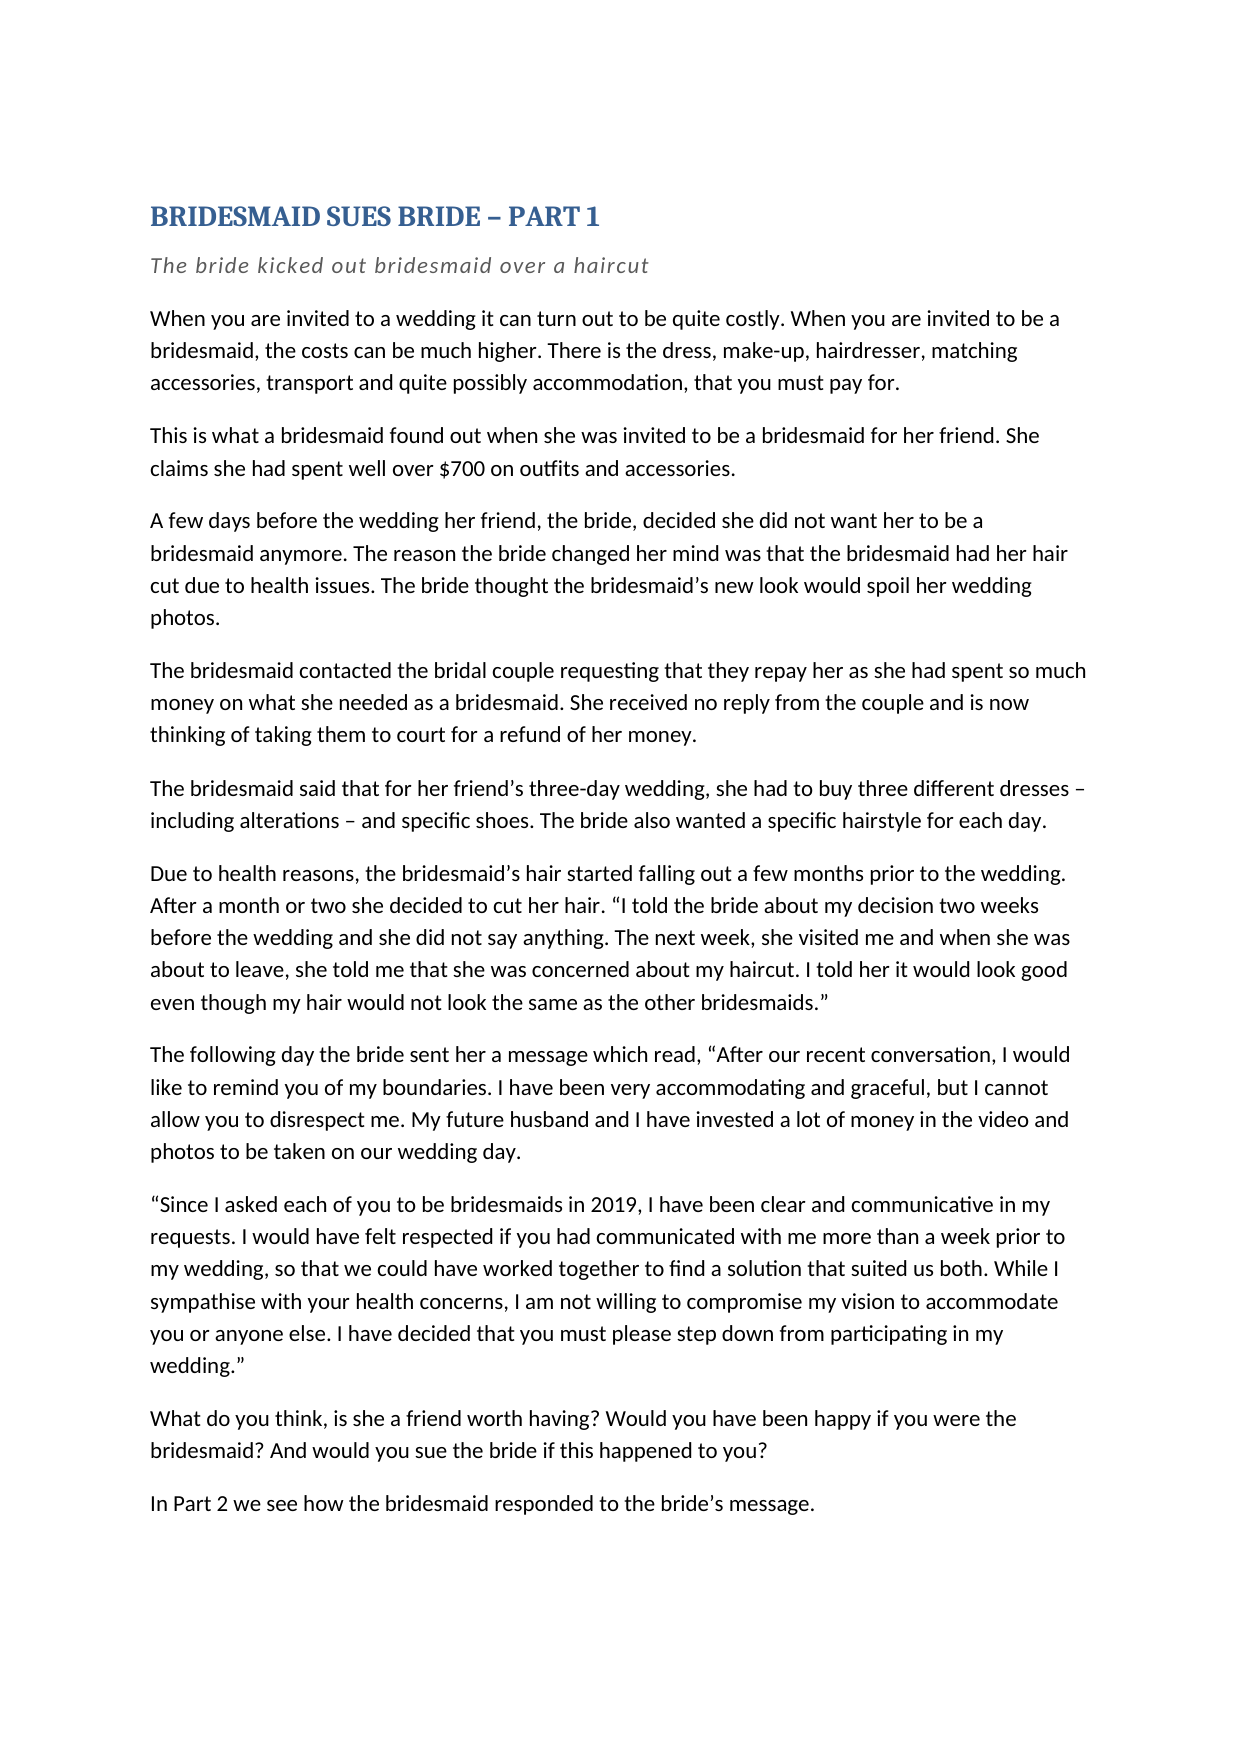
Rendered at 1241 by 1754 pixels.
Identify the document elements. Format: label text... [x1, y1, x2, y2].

text When you are invited to a wedding it can turn out to be quite costly. When you are invited to be a bridesmaid, the costs can be much higher. There is the dress, make-up, hairdresser, matching accessories, transport and quite possibly accommodation, that you must pay for. [150, 304, 1090, 396]
text A few days before the wedding her friend, the bride, decided she did not want her to be a bridesmaid anymore. The reason the bride changed her mind was that the bridesmaid had her hair cut due to health issues. The bride thought the bridesmaid’s new look would spoil her wedding photos. [150, 507, 1090, 631]
text The following day the bride sent her a message which read, “After our recent conversation, I would like to remind you of my boundaries. I have been very accommodating and graceful, but I cannot allow you to disrespect me. My future husband and I have invested a lot of money in the video and photos to be taken on our wedding day. [150, 1041, 1090, 1165]
subtitle BRIDESMAID SUES BRIDE – PART 1 [150, 200, 1090, 233]
text This is what a bridesmaid found out when she was invited to be a bridesmaid for her friend. She claims she had spent well over $700 on outfits and accessories. [150, 421, 1090, 482]
text In Part 2 we see how the bridesmaid responded to the bride’s message. [150, 1489, 1090, 1517]
text Due to health reasons, the bridesmaid’s hair started falling out a few months prior to the wedding. After a month or two she decided to cut her hair. “I told the bride about my decision two weeks before the wedding and she did not say anything. The next week, she visited me and when she was about to leave, she told me that she was concerned about my haircut. I told her it would look good even though my hair would not look the same as the other bridesmaids.” [150, 859, 1090, 1016]
text The bridesmaid said that for her friend’s three-day wedding, she had to buy three different dresses – including alterations – and specific shoes. The bride also wanted a specific hairstyle for each day. [150, 774, 1090, 834]
subtitle The bride kicked out bridesmaid over a haircut [150, 251, 1090, 279]
text “Since I asked each of you to be bridesmaids in 2019, I have been clear and communicative in my requests. I would have felt respected if you had communicated with me more than a week prior to my wedding, so that we could have worked together to find a solution that suited us both. While I sympathise with your health concerns, I am not willing to compromise my vision to accommodate you or anyone else. I have decided that you must please step down from participating in my wedding.” [150, 1190, 1090, 1379]
text The bridesmaid contacted the bridal couple requesting that they repay her as she had spent so much money on what she needed as a bridesmaid. She received no reply from the couple and is now thinking of taking them to court for a refund of her money. [150, 656, 1090, 749]
text What do you think, is she a friend worth having? Would you have been happy if you were the bridesmaid? And would you sue the bride if this happened to you? [150, 1404, 1090, 1464]
